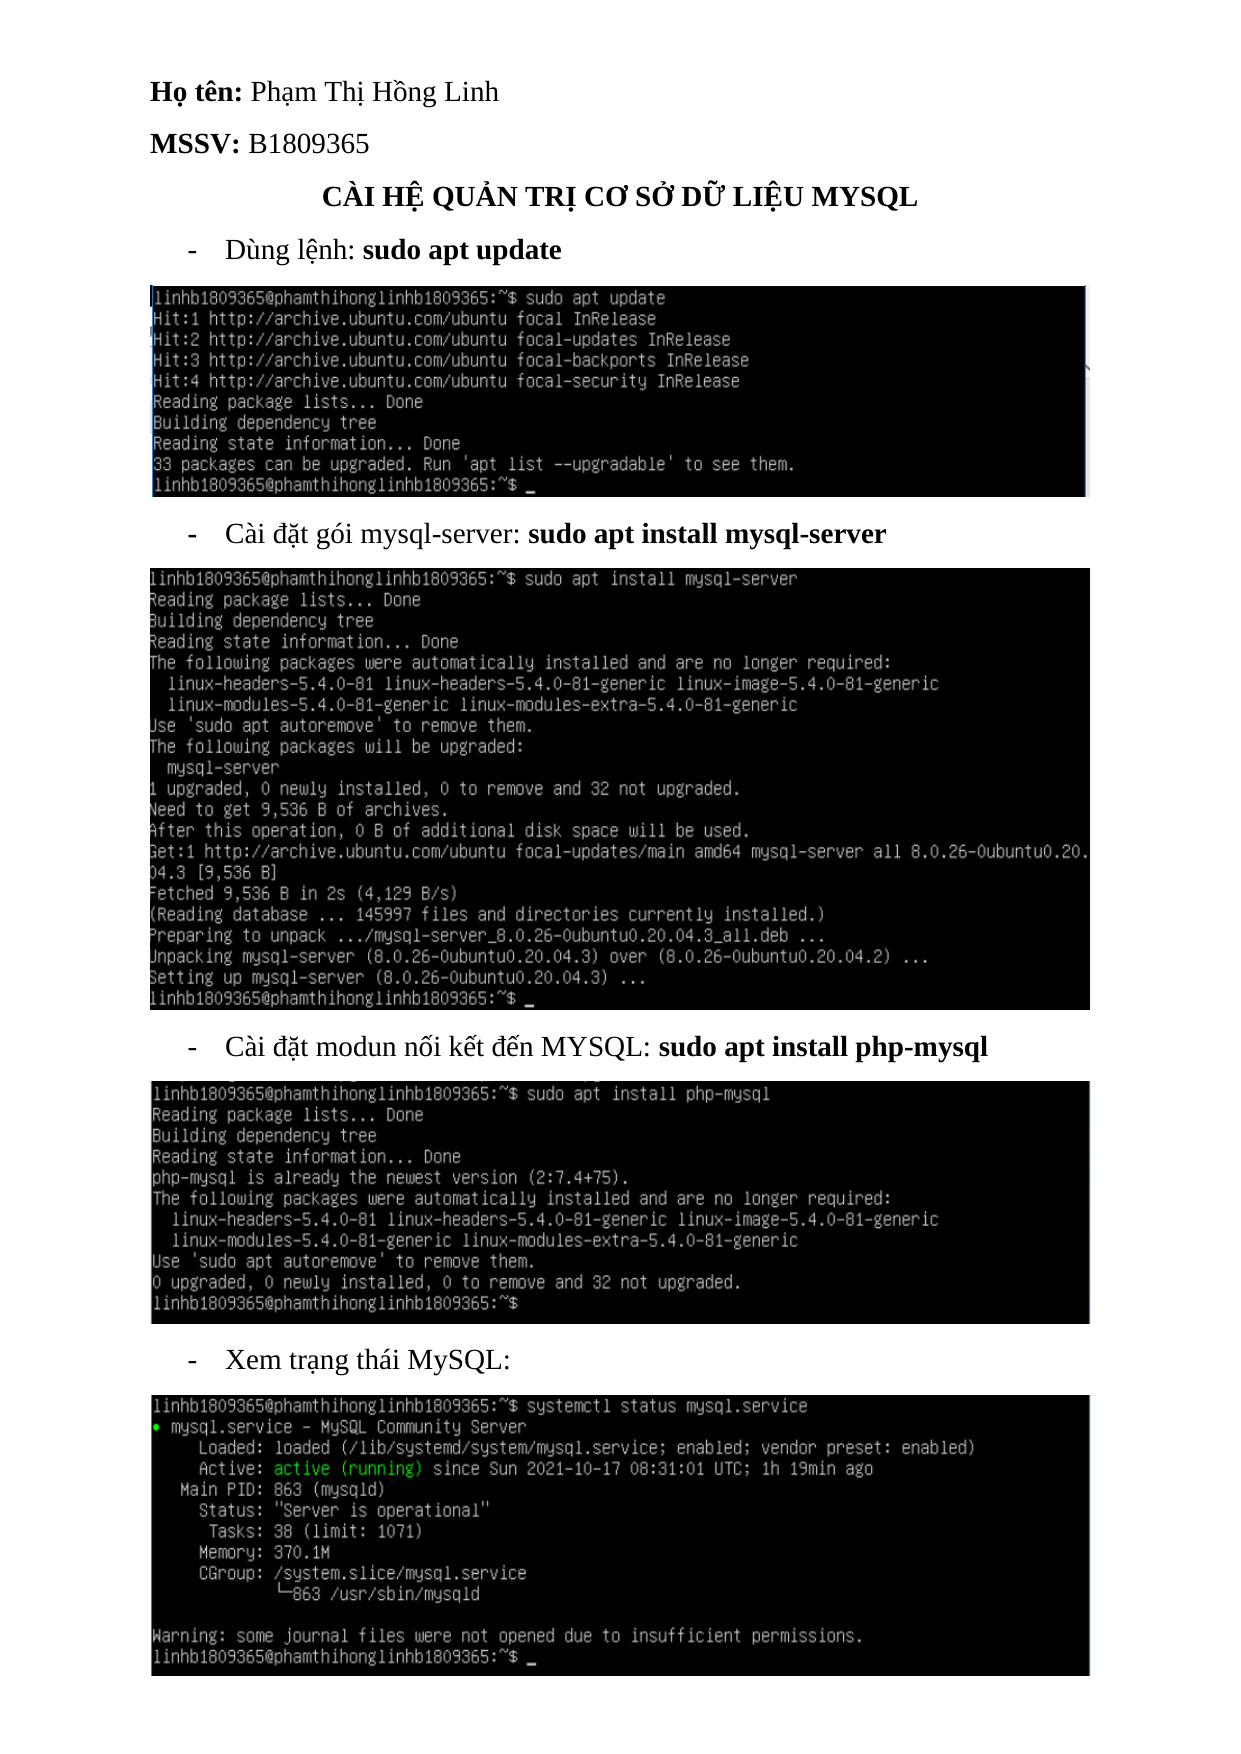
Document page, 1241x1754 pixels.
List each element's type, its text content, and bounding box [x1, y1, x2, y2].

text MSSV: B1809365 [150, 127, 1090, 160]
list Cài đặt gói mysql-server: sudo apt install mysql-server [187, 516, 1090, 549]
picture [150, 1081, 1091, 1324]
picture [150, 1395, 1091, 1676]
picture [150, 568, 1091, 1010]
text Họ tên: Phạm Thị Hồng Linh [150, 74, 1090, 107]
list Dùng lệnh: sudo apt update [187, 232, 1090, 266]
list Xem trạng thái MySQL: [187, 1342, 1090, 1376]
picture [150, 285, 1091, 497]
list Cài đặt modun nối kết đến MYSQL: sudo apt install php-mysql [187, 1029, 1090, 1062]
text CÀI HỆ QUẢN TRỊ CƠ SỞ DỮ LIỆU MYSQL [150, 179, 1090, 213]
